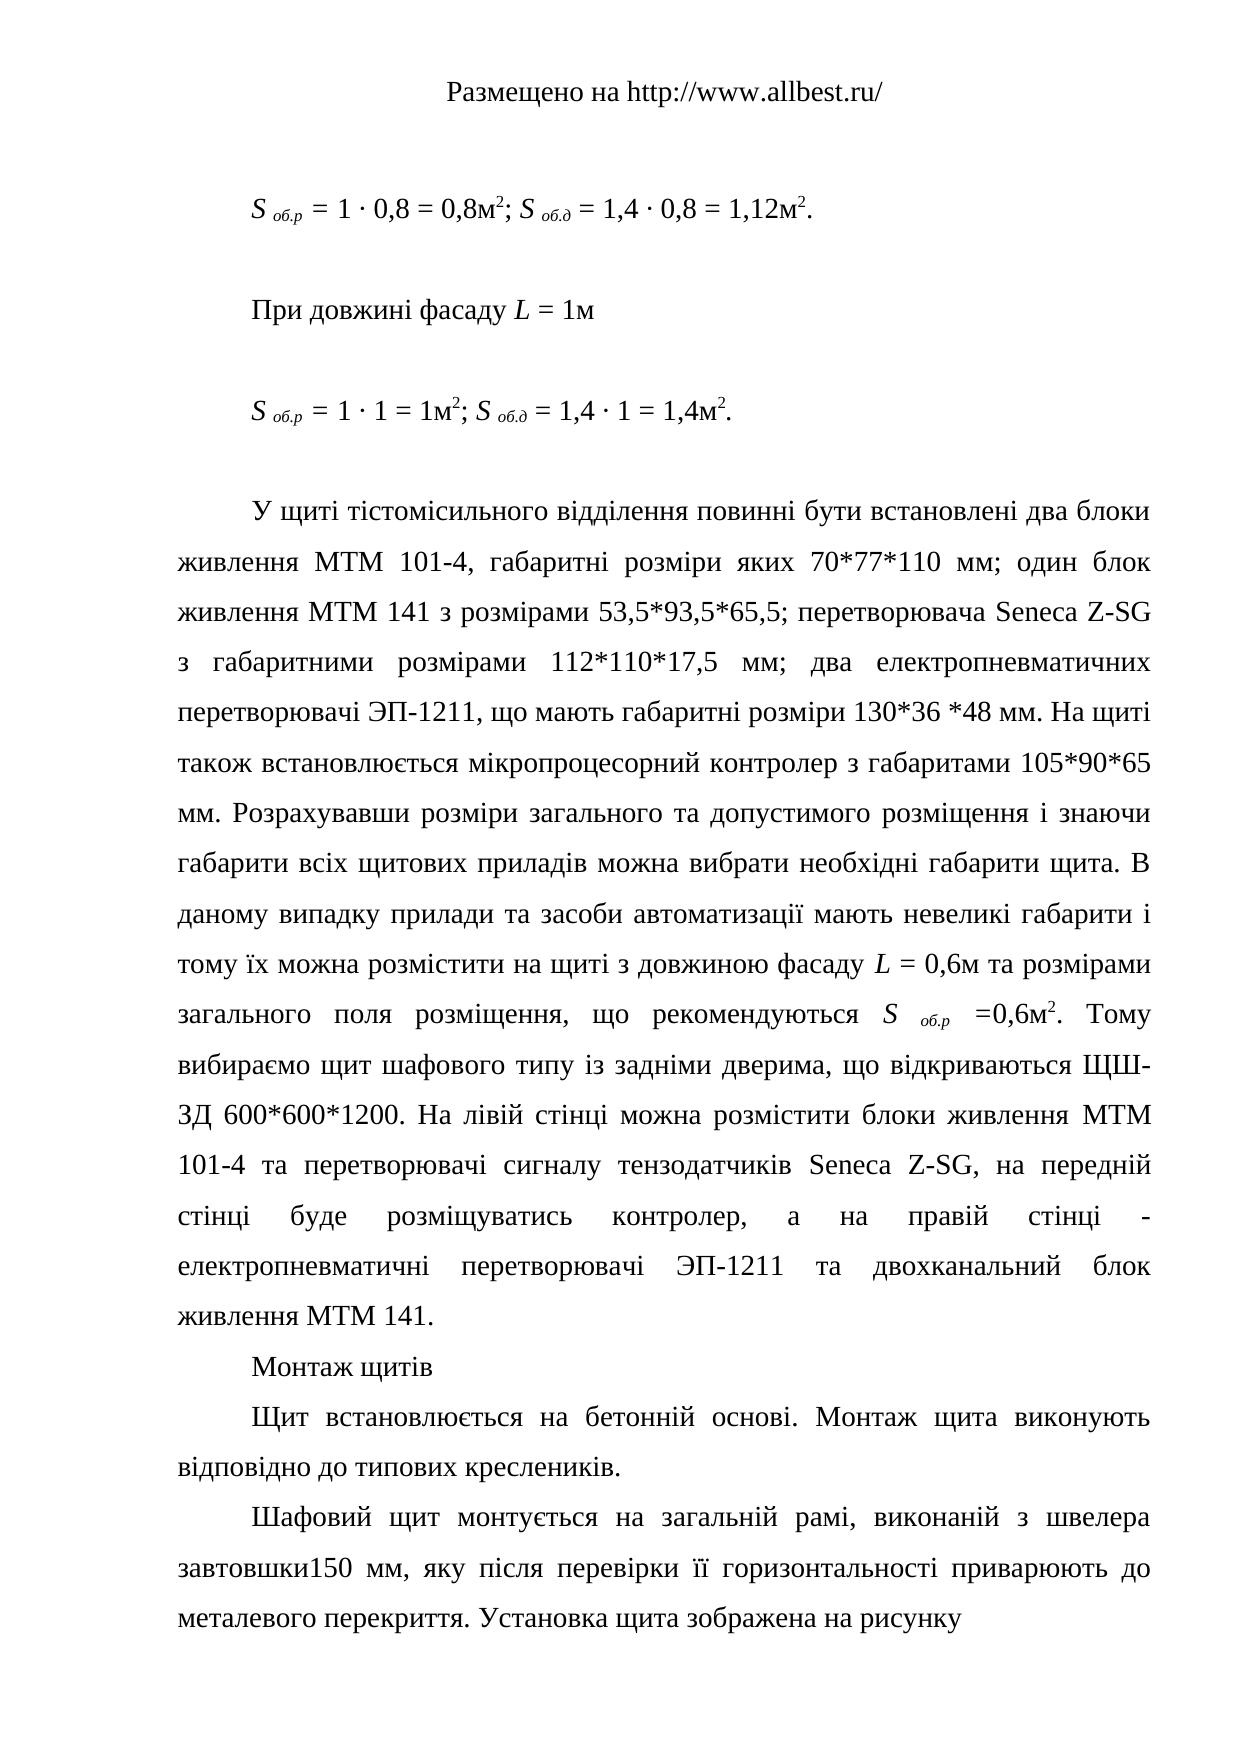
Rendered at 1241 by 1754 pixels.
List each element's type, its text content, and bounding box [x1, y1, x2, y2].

text У щиті тістомісильного відділення повинні бути встановлені два блоки живлення МТМ 101-4, габаритні розміри яких 70*77*110 мм; один блок живлення МТМ 141 з розмірами 53,5*93,5*65,5; перетворювача Seneca Z-SG з габаритними розмірами 112*110*17,5 мм; два електропневматичних перетворювачі ЭП-1211, що мають габаритні розміри 130*36 *48 мм. На щиті також встановлюється мікропроцесорний контролер з габаритами 105*90*65 мм. Розрахувавши розміри загального та допустимого розміщення і знаючи габарити всіх щитових приладів можна вибрати необхідні габарити щита. В даному випадку прилади та засоби автоматизації мають невеликі габарити і тому їх можна розмістити на щиті з довжиною фасаду L = 0,6м та розмірами загального поля розміщення, що рекомендуються S об.р =0,6м2. Тому вибираємо щит шафового типу із задніми дверима, що відкриваються ЩШ-ЗД 600*600*1200. На лівій стінці можна розмістити блоки живлення МТМ 101-4 та перетворювачі сигналу тензодатчиків Seneca Z-SG, на передній стінці буде розміщуватись контролер, а на правій стінці - електропневматичні перетворювачі ЭП-1211 та двохканальний блок живлення МТМ 141. [177, 493, 1152, 1332]
text Шафовий щит монтується на загальній рамі, виконаній з швелера завтовшки150 мм, яку після перевірки її горизонтальності приварюють до металевого перекриття. Установка щита зображена на рисунку [177, 1499, 1152, 1634]
text S об.р = 1 ∙ 1 = 1м2; S об.д = 1,4 ∙ 1 = 1,4м2. [177, 393, 1152, 426]
text S об.р = 1 ∙ 0,8 = 0,8м2; S об.д = 1,4 ∙ 0,8 = 1,12м2. [177, 191, 1152, 225]
text При довжині фасаду L = 1м [177, 292, 1152, 326]
text Монтаж щитів [177, 1349, 1152, 1382]
text Щит встановлюється на бетонній основі. Монтаж щита виконують відповідно до типових креслеників. [177, 1399, 1152, 1483]
